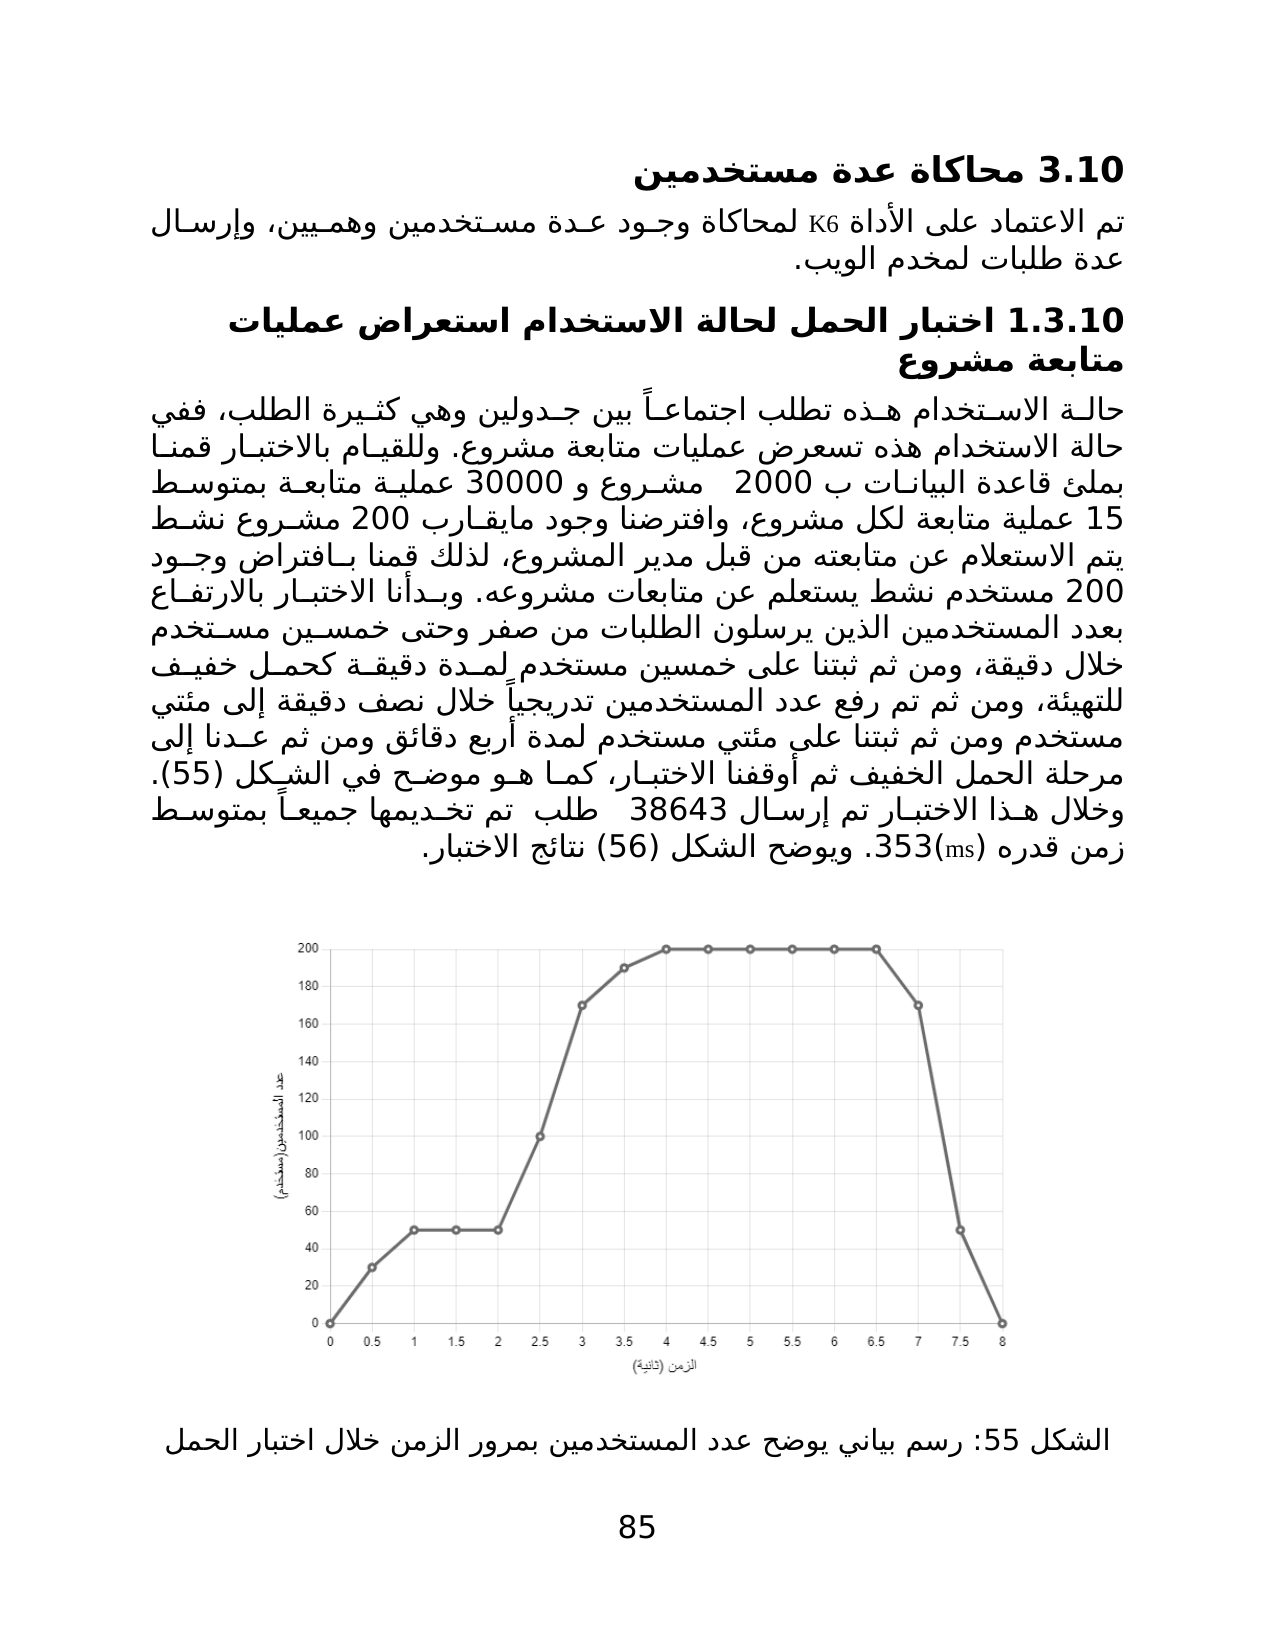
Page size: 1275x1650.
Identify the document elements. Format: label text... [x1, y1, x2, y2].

picture [236, 876, 1039, 1412]
text الشكل 55: رسم بياني يوضح عدد المستخدمين بمرور الزمن خلال اختبار الحمل [150, 1424, 1125, 1458]
text تم الاعتماد على الأداة K6 لمحاكاة وجود عدة مستخدمين وهميين، وإرسال عدة طلبات لمخدم الويب. [150, 204, 1125, 276]
text 3.10 محاكاة عدة مستخدمين [150, 150, 1125, 191]
text حالة الاستخدام هذه تطلب اجتماعاً بين جدولين وهي كثيرة الطلب، ففي حالة الاستخدام هذه تسعرض عمليات متابعة مشروع. وللقيام بالاختبار قمنا بملئ قاعدة البيانات ب 2000 مشروع و 30000 عملية متابعة بمتوسط 15 عملية متابعة لكل مشروع، وافترضنا وجود مايقارب 200 مشروع نشط يتم الاستعلام عن متابعته من قبل مدير المشروع، لذلك قمنا بافتراض وجود 200 مستخدم نشط يستعلم عن متابعات مشروعه. وبدأنا الاختبار بالارتفاع بعدد المستخدمين الذين يرسلون الطلبات من صفر وحتى خمسين مستخدم خلال دقيقة، ومن ثم ثبتنا على خمسين مستخدم لمدة دقيقة كحمل خفيف للتهيئة، ومن ثم تم رفع عدد المستخدمين تدريجياً خلال نصف دقيقة إلى مئتي مستخدم ومن ثم ثبتنا على مئتي مستخدم لمدة أربع دقائق ومن ثم عدنا إلى مرحلة الحمل الخفيف ثم أوقفنا الاختبار، كما هو موضح في الشكل (55). وخلال هذا الاختبار تم إرسال 38643 طلب تم تخديمها جميعاً بمتوسط زمن قدره (ms)353. ويوضح الشكل (56) نتائج الاختبار. [150, 392, 1125, 864]
text 1.3.10 اختبار الحمل لحالة الاستخدام استعراض عمليات متابعة مشروع [150, 301, 1125, 379]
